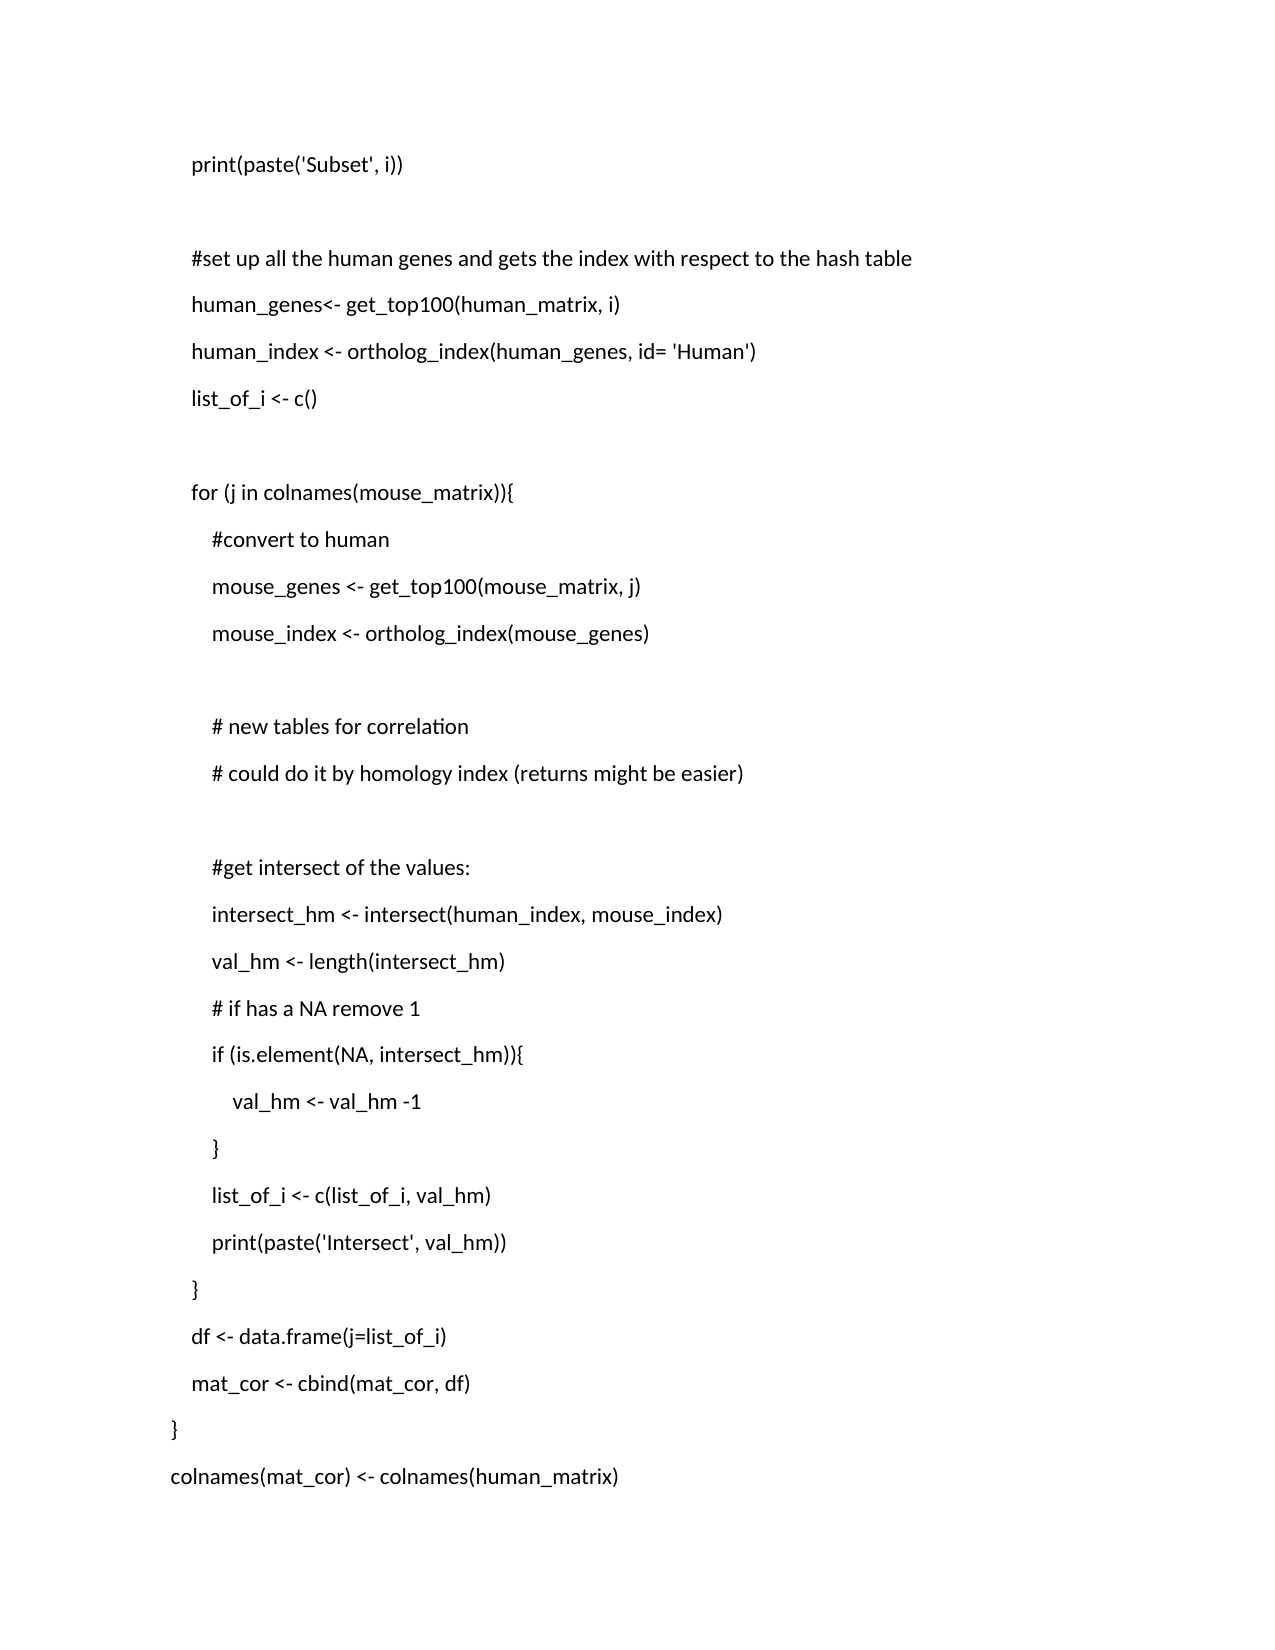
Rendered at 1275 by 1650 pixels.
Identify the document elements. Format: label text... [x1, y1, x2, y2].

text intersect_hm <- intersect(human_index, mouse_index) [150, 900, 1125, 928]
text #set up all the human genes and gets the index with respect to the hash table [150, 244, 1125, 272]
text human_index <- ortholog_index(human_genes, id= 'Human') [150, 337, 1125, 366]
text colnames(mat_cor) <- colnames(human_matrix) [150, 1462, 1125, 1491]
text list_of_i <- c(list_of_i, val_hm) [150, 1181, 1125, 1209]
text for (j in colnames(mouse_matrix)){ [150, 478, 1125, 506]
text if (is.element(NA, intersect_hm)){ [150, 1041, 1125, 1069]
text # new tables for correlation [150, 712, 1125, 741]
text #get intersect of the values: [150, 853, 1125, 881]
text # could do it by homology index (returns might be easier) [150, 759, 1125, 787]
text mouse_index <- ortholog_index(mouse_genes) [150, 619, 1125, 647]
text print(paste('Subset', i)) [150, 150, 1125, 178]
text } [150, 1134, 1125, 1162]
text } [150, 1416, 1125, 1444]
text list_of_i <- c() [150, 384, 1125, 412]
text mouse_genes <- get_top100(mouse_matrix, j) [150, 572, 1125, 600]
text # if has a NA remove 1 [150, 994, 1125, 1022]
text mat_cor <- cbind(mat_cor, df) [150, 1369, 1125, 1397]
text #convert to human [150, 525, 1125, 553]
text val_hm <- length(intersect_hm) [150, 947, 1125, 975]
text df <- data.frame(j=list_of_i) [150, 1322, 1125, 1350]
text val_hm <- val_hm -1 [150, 1087, 1125, 1116]
text print(paste('Intersect', val_hm)) [150, 1228, 1125, 1256]
text } [150, 1275, 1125, 1303]
text human_genes<- get_top100(human_matrix, i) [150, 291, 1125, 319]
